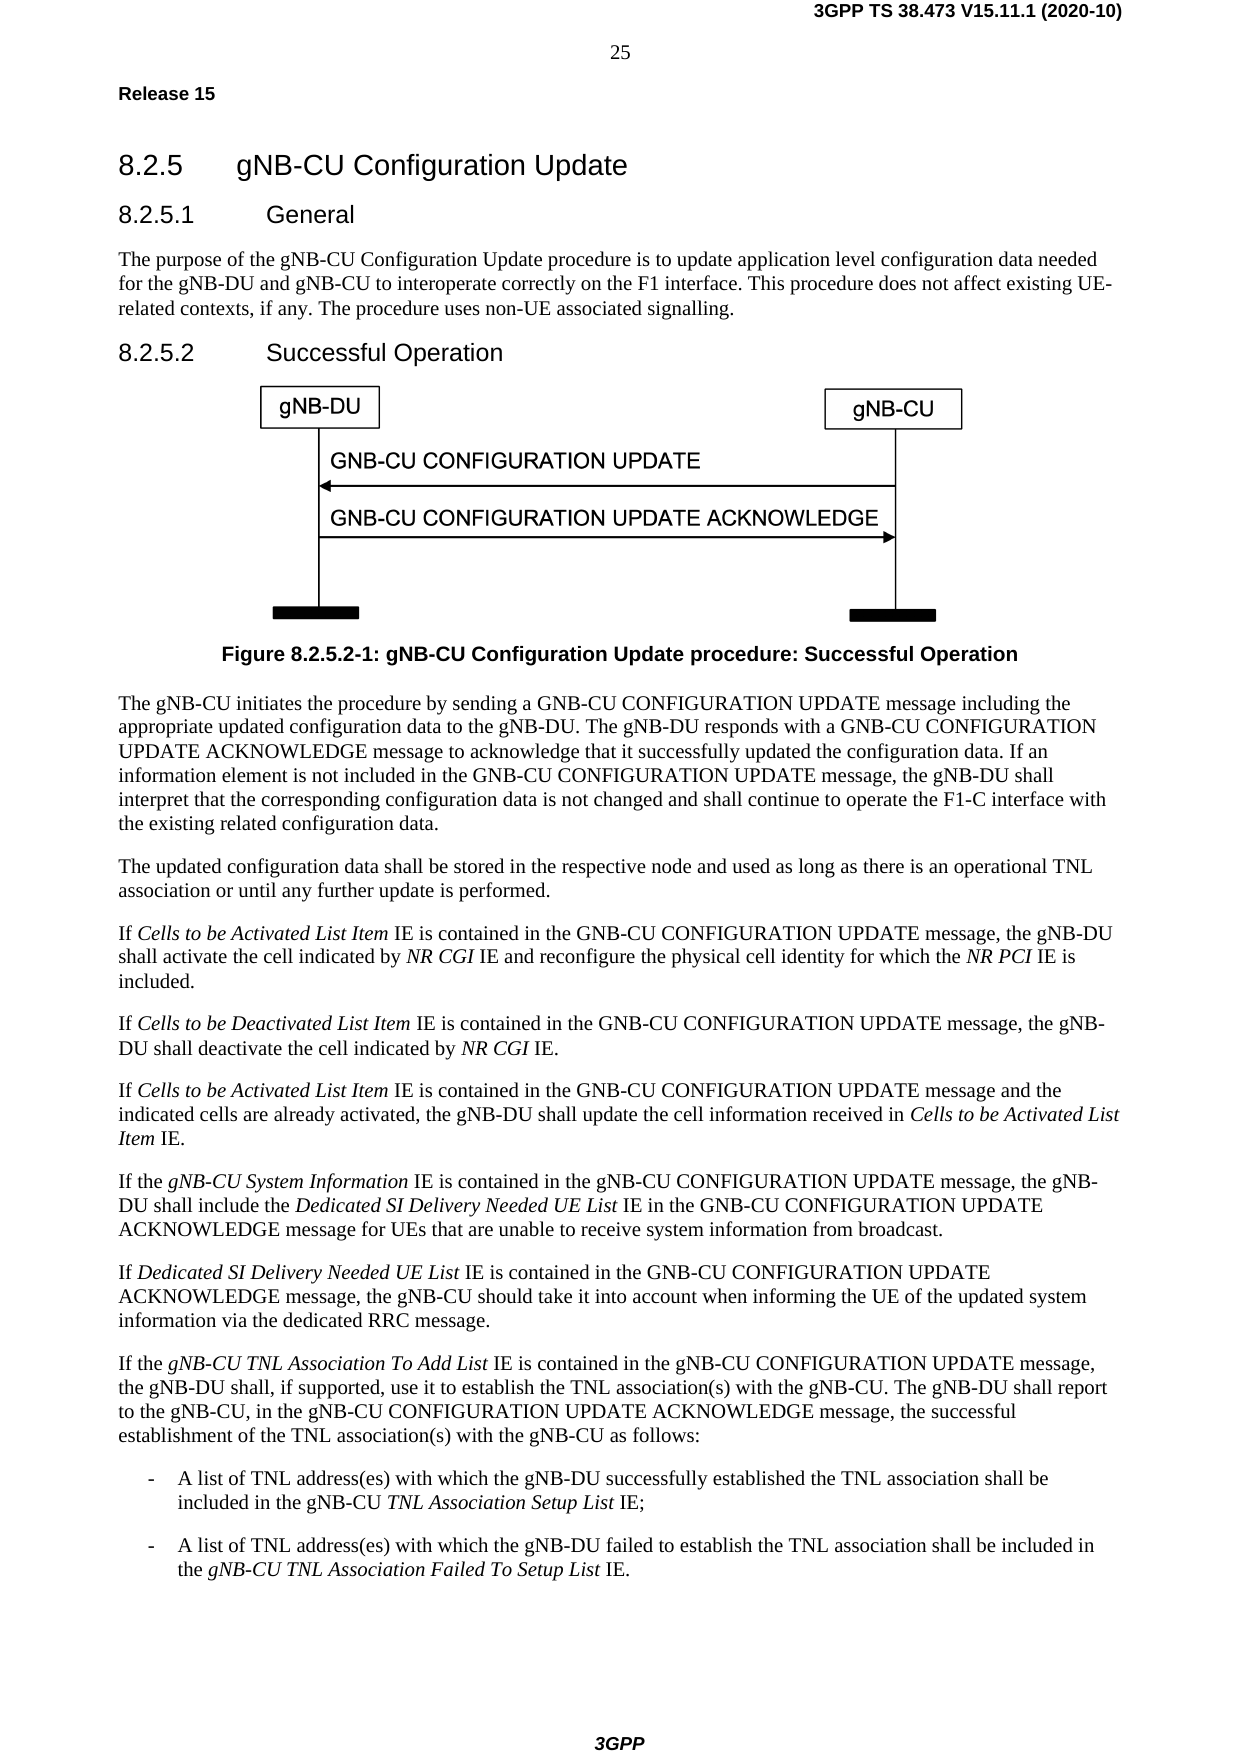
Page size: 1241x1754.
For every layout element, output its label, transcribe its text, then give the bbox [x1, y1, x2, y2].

text - A list of TNL address(es) with which the gNB-DU successfully established the TNL association shall be included in the gNB-CU TNL Association Setup List IE; [148, 1466, 1122, 1514]
subtitle 8.2.5 gNB-CU Configuration Update [118, 147, 1122, 181]
text - A list of TNL address(es) with which the gNB-DU failed to establish the TNL association shall be included in the gNB-CU TNL Association Failed To Setup List IE. [148, 1533, 1122, 1581]
text If Cells to be Activated List Item IE is contained in the GNB-CU CONFIGURATION UPDATE message and the indicated cells are already activated, the gNB-DU shall update the cell information received in Cells to be Activated List Item IE. [118, 1078, 1122, 1150]
text If the gNB-CU System Information IE is contained in the gNB-CU CONFIGURATION UPDATE message, the gNB-DU shall include the Dedicated SI Delivery Needed UE List IE in the GNB-CU CONFIGURATION UPDATE ACKNOWLEDGE message for UEs that are unable to receive system information from broadcast. [118, 1169, 1122, 1241]
picture [247, 385, 993, 623]
subtitle 8.2.5.2 Successful Operation [118, 338, 1122, 367]
text The purpose of the gNB-CU Configuration Update procedure is to update application level configuration data needed for the gNB-DU and gNB-CU to interoperate correctly on the F1 interface. This procedure does not affect existing UE-related contexts, if any. The procedure uses non-UE associated signalling. [118, 247, 1122, 319]
text The gNB-CU initiates the procedure by sending a GNB-CU CONFIGURATION UPDATE message including the appropriate updated configuration data to the gNB-DU. The gNB-DU responds with a GNB-CU CONFIGURATION UPDATE ACKNOWLEDGE message to acknowledge that it successfully updated the configuration data. If an information element is not included in the GNB-CU CONFIGURATION UPDATE message, the gNB-DU shall interpret that the corresponding configuration data is not changed and shall continue to operate the F1-C interface with the existing related configuration data. [118, 690, 1122, 835]
text If Cells to be Activated List Item IE is contained in the GNB-CU CONFIGURATION UPDATE message, the gNB-DU shall activate the cell indicated by NR CGI IE and reconfigure the physical cell identity for which the NR PCI IE is included. [118, 920, 1122, 993]
text If the gNB-CU TNL Association To Add List IE is contained in the gNB-CU CONFIGURATION UPDATE message, the gNB-DU shall, if supported, use it to establish the TNL association(s) with the gNB-CU. The gNB-DU shall report to the gNB-CU, in the gNB-CU CONFIGURATION UPDATE ACKNOWLEDGE message, the successful establishment of the TNL association(s) with the gNB-CU as follows: [118, 1351, 1122, 1447]
subtitle 8.2.5.1 General [118, 200, 1122, 228]
text If Cells to be Deactivated List Item IE is contained in the GNB-CU CONFIGURATION UPDATE message, the gNB-DU shall deactivate the cell indicated by NR CGI IE. [118, 1011, 1122, 1059]
text The updated configuration data shall be stored in the respective node and used as long as there is an operational TNL association or until any further update is performed. [118, 853, 1122, 902]
text If Dedicated SI Delivery Needed UE List IE is contained in the GNB-CU CONFIGURATION UPDATE ACKNOWLEDGE message, the gNB-CU should take it into account when informing the UE of the updated system information via the dedicated RRC message. [118, 1260, 1122, 1332]
text Figure 8.2.5.2-1: gNB-CU Configuration Update procedure: Successful Operation [118, 641, 1122, 665]
